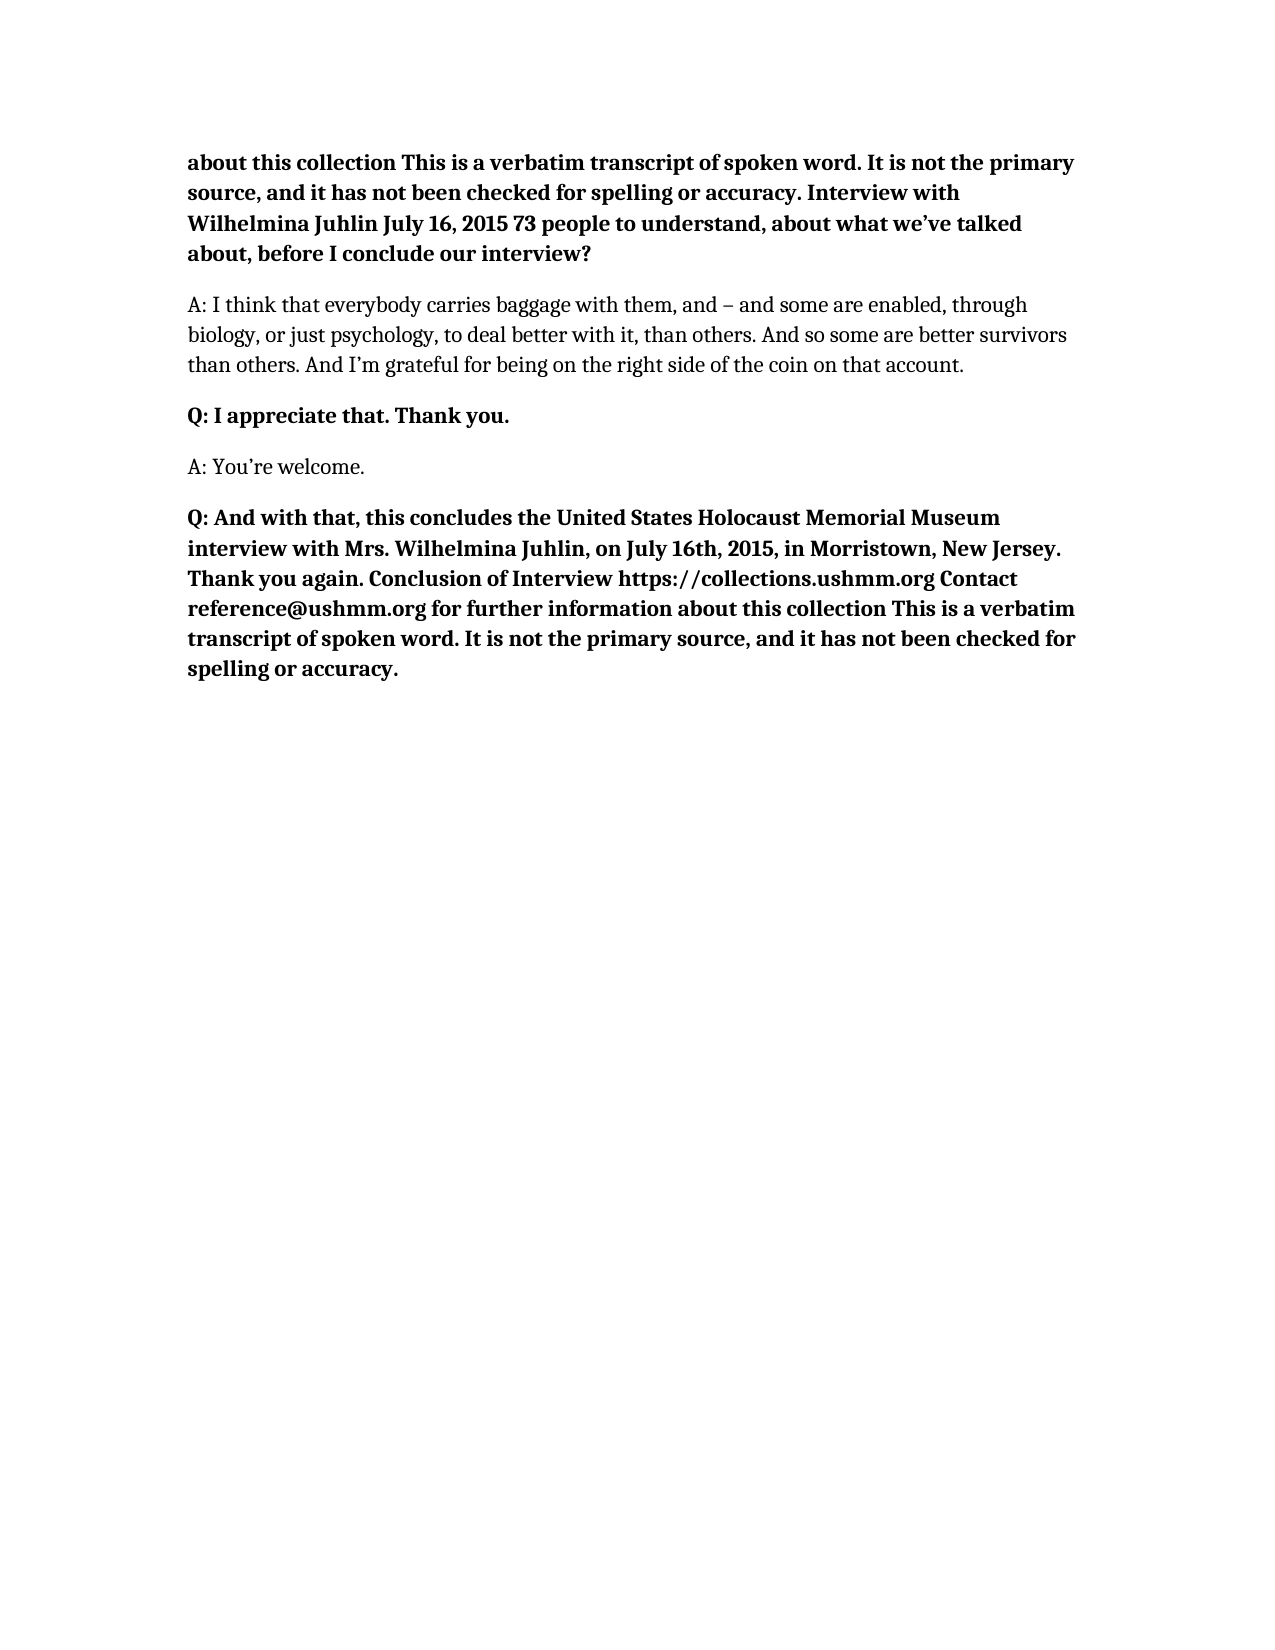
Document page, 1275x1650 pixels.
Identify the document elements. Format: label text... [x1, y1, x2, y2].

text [187, 150, 1087, 267]
text A: I think that everybody carries baggage with them, and – and some are enabled, through biology, or just psychology, to deal better with it, than others. And so some are better survivors than others. And I’m grateful for being on the right side of the coin on that account. [187, 292, 1087, 378]
text A: You’re welcome. [187, 454, 1087, 481]
text Q: I appreciate that. Thank you. [187, 403, 1087, 429]
text Q: And with that, this concludes the United States Holocaust Memorial Museum interview with Mrs. Wilhelmina Juhlin, on July 16th, 2015, in Morristown, New Jersey. Thank you again. Conclusion of Interview https://collections.ushmm.org Contact reference@ushmm.org for further information about this collection This is a verbatim transcript of spoken word. It is not the primary source, and it has not been checked for spelling or accuracy. [187, 505, 1087, 683]
